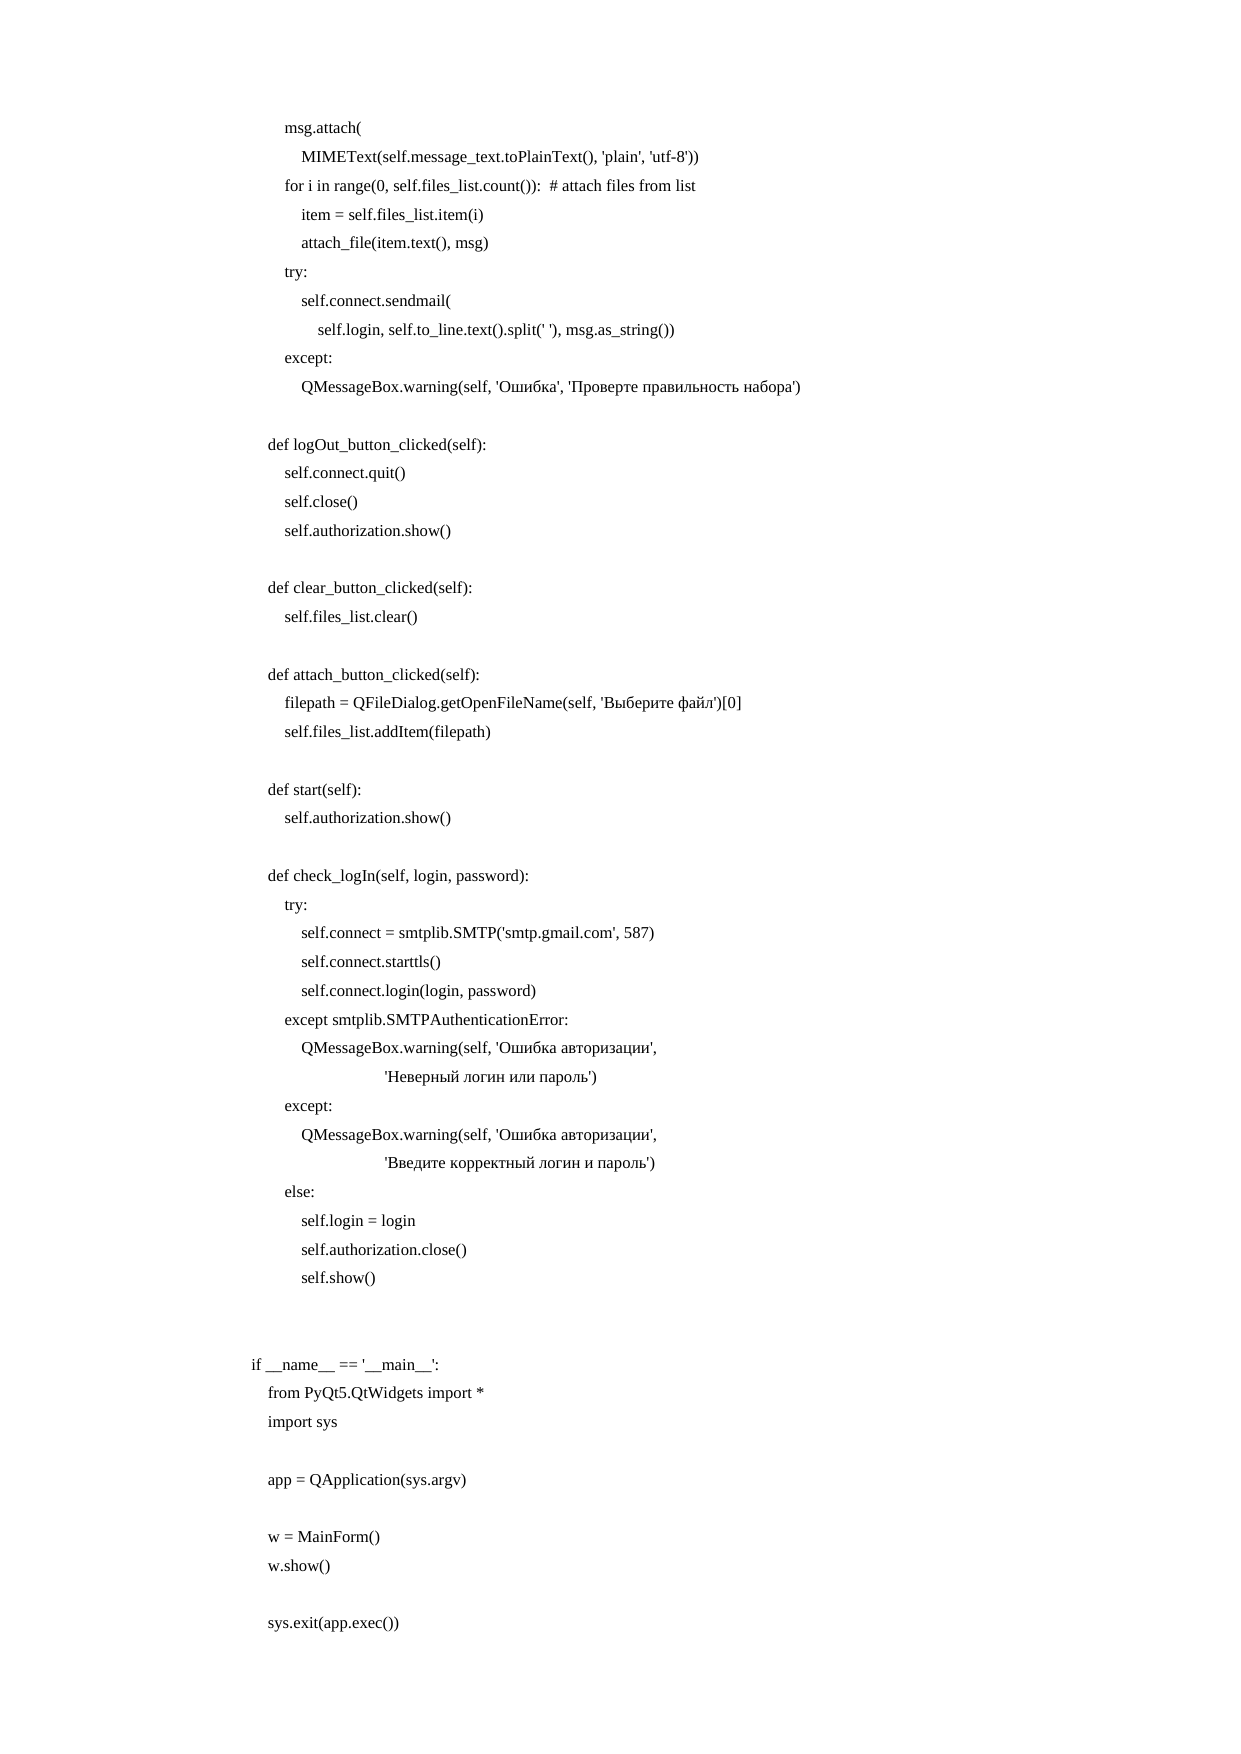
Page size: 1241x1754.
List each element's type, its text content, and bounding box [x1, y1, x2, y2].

text MIMEText(self.message_text.toPlainText(), 'plain', 'utf-8')) [177, 147, 1152, 166]
text filepath = QFileDialog.getOpenFileName(self, 'Выберите файл')[0] [177, 693, 1152, 712]
text self.connect.sendmail( [177, 291, 1152, 310]
text self.connect.quit() [177, 463, 1152, 482]
text self.authorization.close() [177, 1239, 1152, 1258]
text QMessageBox.warning(self, 'Ошибка авторизации', [177, 1038, 1152, 1057]
text self.show() [177, 1268, 1152, 1287]
text self.authorization.show() [177, 521, 1152, 540]
text try: [177, 262, 1152, 281]
text sys.exit(app.exec()) [177, 1613, 1152, 1632]
text def attach_button_clicked(self): [177, 664, 1152, 683]
text for i in range(0, self.files_list.count()): # attach files from list [177, 176, 1152, 195]
text def start(self): [177, 779, 1152, 798]
text QMessageBox.warning(self, 'Ошибка авторизации', [177, 1124, 1152, 1143]
text self.close() [177, 492, 1152, 511]
text w = MainForm() [177, 1527, 1152, 1546]
text self.files_list.clear() [177, 607, 1152, 626]
text app = QApplication(sys.argv) [177, 1469, 1152, 1488]
text self.authorization.show() [177, 808, 1152, 827]
text def clear_button_clicked(self): [177, 578, 1152, 597]
text except smtplib.SMTPAuthenticationError: [177, 1009, 1152, 1028]
text if __name__ == '__main__': [177, 1354, 1152, 1373]
text attach_file(item.text(), msg) [177, 233, 1152, 252]
text except: [177, 1096, 1152, 1115]
text msg.attach( [177, 118, 1152, 137]
text def logOut_button_clicked(self): [177, 434, 1152, 453]
text self.login, self.to_line.text().split(' '), msg.as_string()) [177, 319, 1152, 338]
text w.show() [177, 1556, 1152, 1575]
text QMessageBox.warning(self, 'Ошибка', 'Проверте правильность набора') [177, 377, 1152, 396]
text self.connect.starttls() [177, 952, 1152, 971]
text else: [177, 1182, 1152, 1201]
text from PyQt5.QtWidgets import * [177, 1383, 1152, 1402]
text item = self.files_list.item(i) [177, 204, 1152, 223]
text try: [177, 894, 1152, 913]
text self.connect.login(login, password) [177, 981, 1152, 1000]
text self.login = login [177, 1211, 1152, 1230]
text self.files_list.addItem(filepath) [177, 722, 1152, 741]
text 'Введите корректный логин и пароль') [177, 1153, 1152, 1172]
text self.connect = smtplib.SMTP('smtp.gmail.com', 587) [177, 923, 1152, 942]
text import sys [177, 1412, 1152, 1431]
text def check_logIn(self, login, password): [177, 866, 1152, 885]
text 'Неверный логин или пароль') [177, 1067, 1152, 1086]
text except: [177, 348, 1152, 367]
